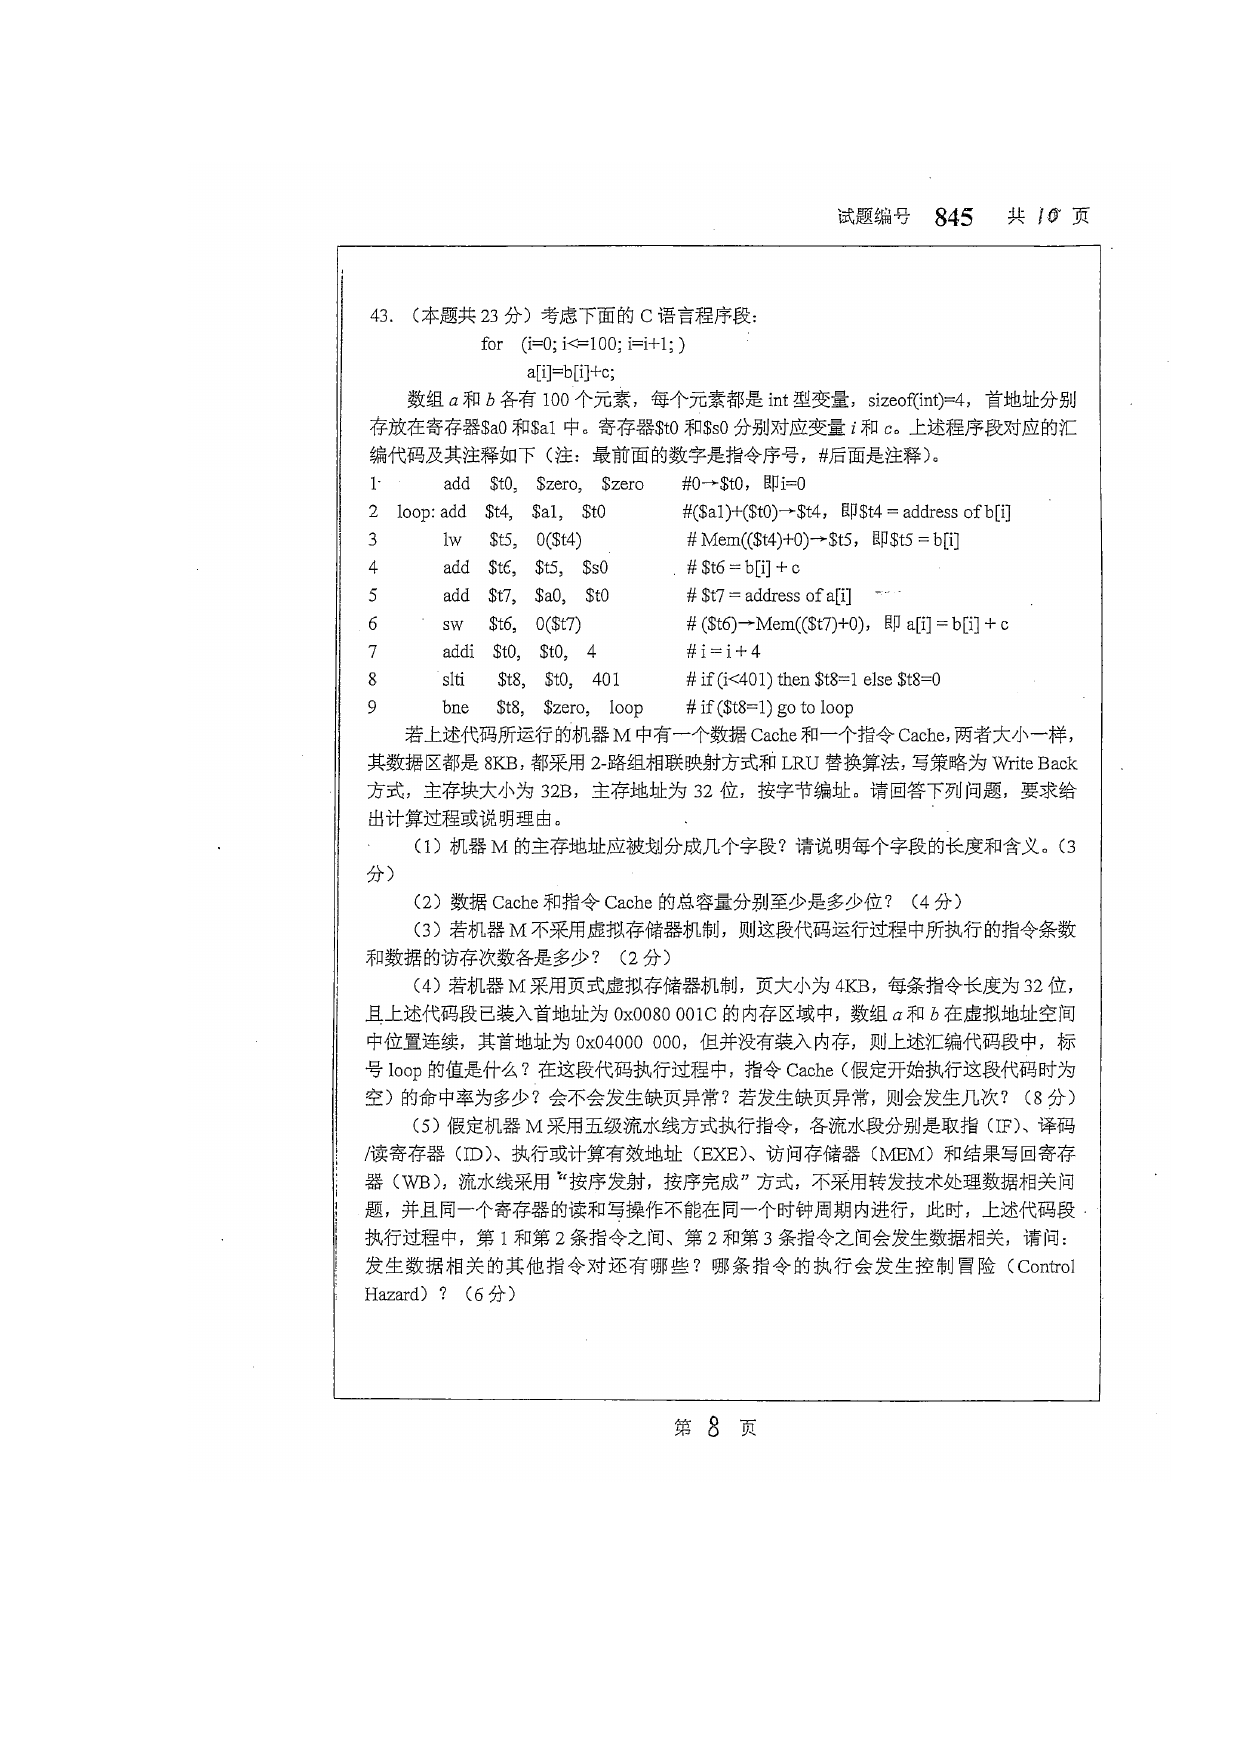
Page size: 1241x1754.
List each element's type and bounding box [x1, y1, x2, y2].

picture [187, 162, 1172, 1482]
